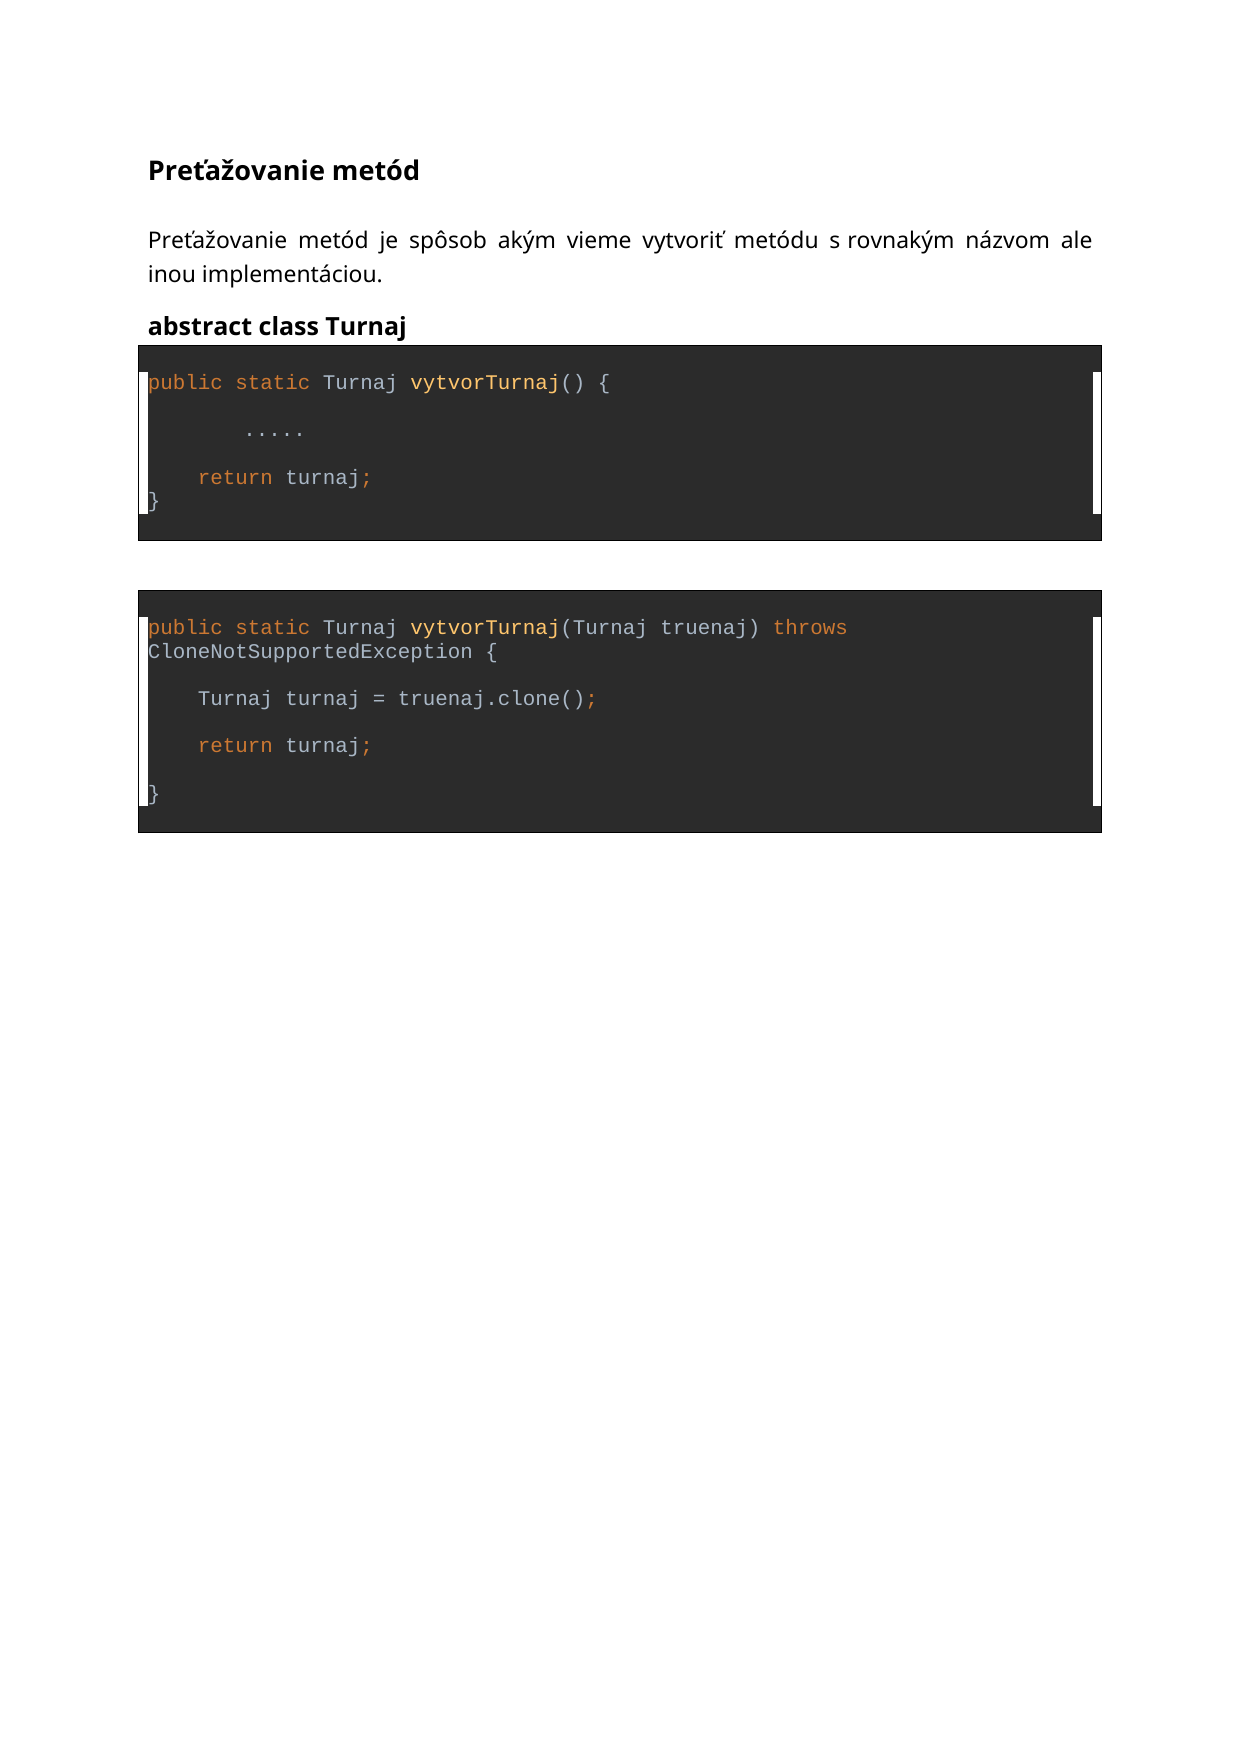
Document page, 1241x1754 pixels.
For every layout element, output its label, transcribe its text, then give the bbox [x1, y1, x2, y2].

text abstract class Turnaj [148, 309, 1093, 343]
text Preťažovanie metód [148, 152, 1093, 189]
text public static Turnaj vytvorTurnaj(Turnaj truenaj) throws CloneNotSupportedException { [148, 617, 1093, 664]
text Turnaj turnaj = truenaj.clone(); [148, 664, 1093, 712]
text public static Turnaj vytvorTurnaj() { [148, 372, 1093, 419]
text ..... return turnaj; } [148, 419, 1093, 511]
text Preťažovanie metód je spôsob akým vieme vytvoriť metódu s rovnakým názvom ale inou implementáciou. [148, 224, 1093, 289]
text return turnaj; } [148, 712, 1093, 803]
